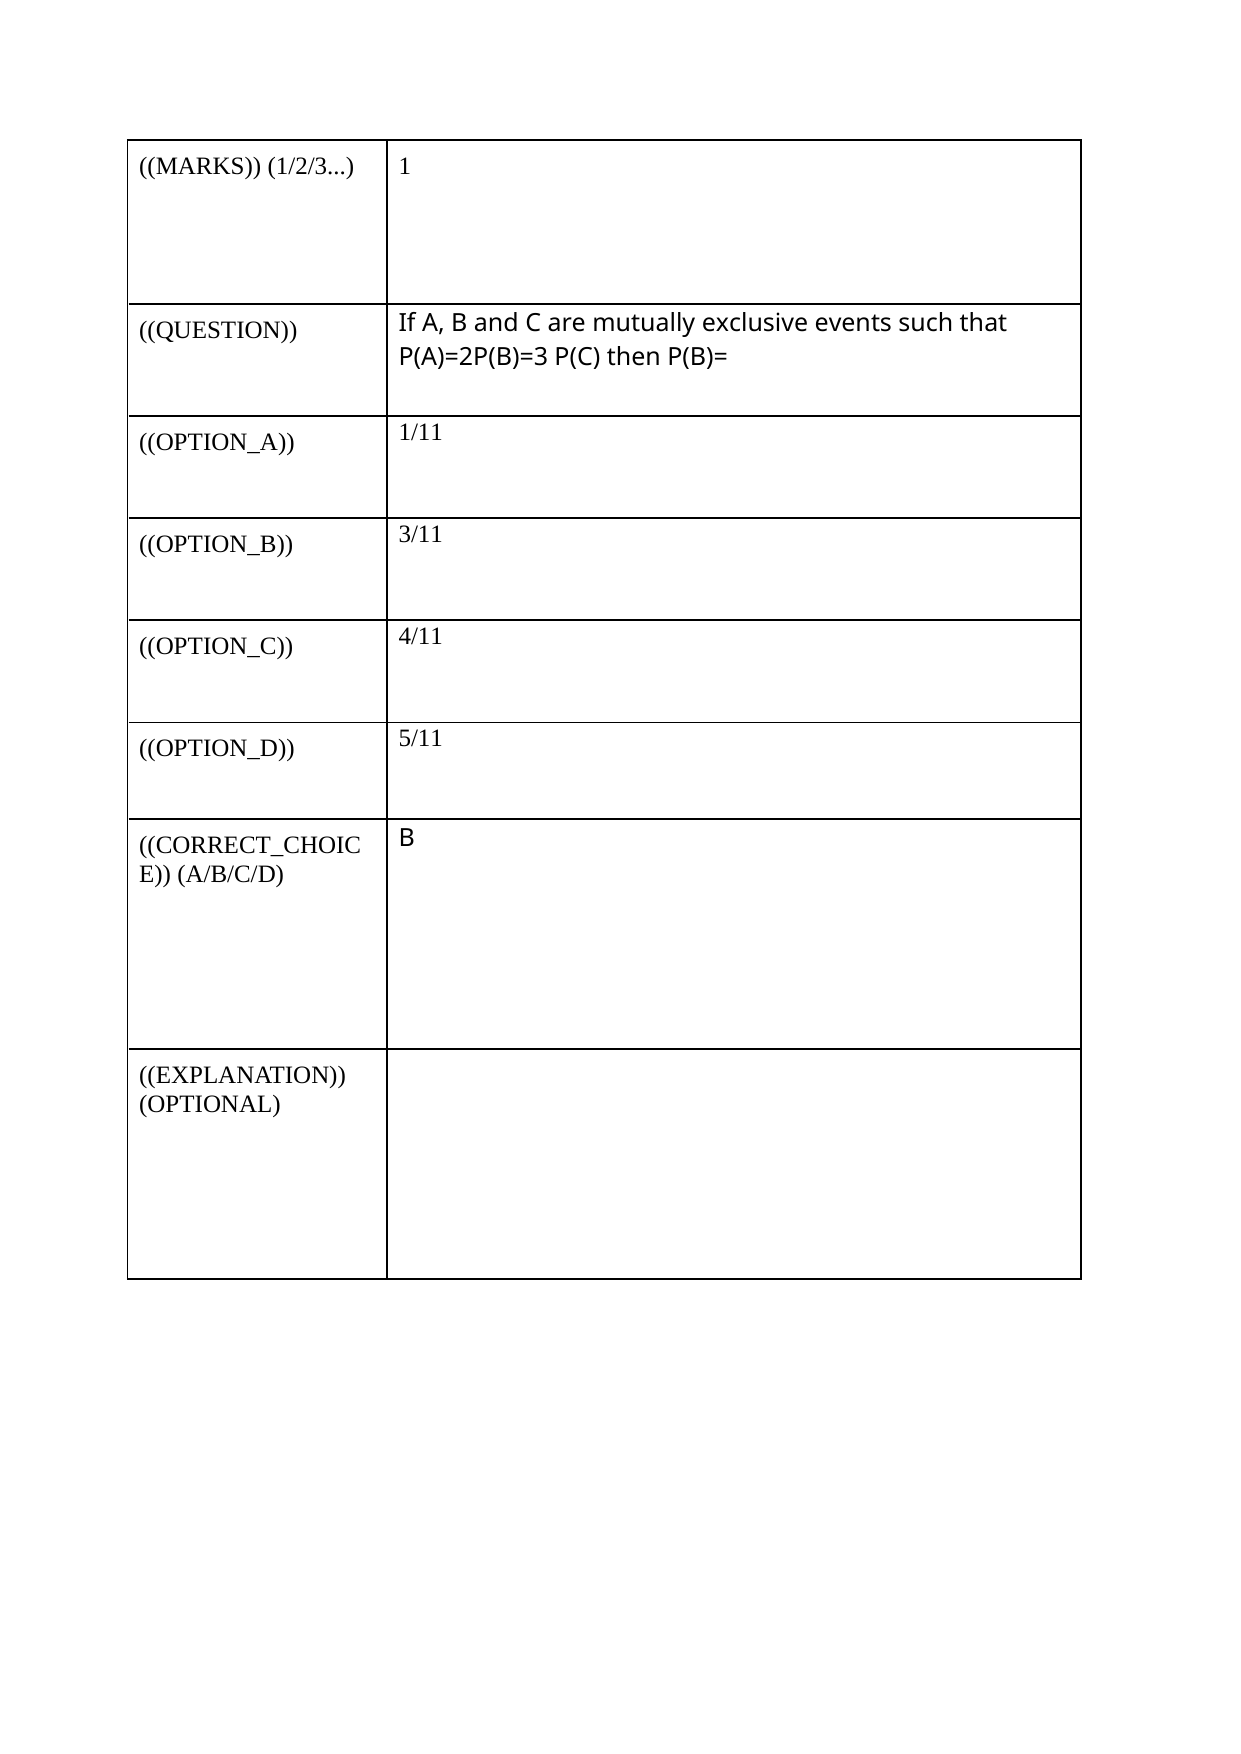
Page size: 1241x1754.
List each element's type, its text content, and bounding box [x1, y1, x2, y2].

table_cell 3/11 [388, 519, 1080, 619]
table_cell If A, B and C are mutually exclusive events such that P(A)=2P(B)=3 P(C) then P(B)= [388, 305, 1080, 415]
table_cell ((CORRECT_CHOICE)) (A/B/C/D) [128, 819, 386, 1048]
table_cell ((OPTION_D)) [128, 723, 386, 818]
table_cell 5/11 [388, 723, 1080, 818]
table_cell 1/11 [388, 417, 1080, 517]
table_cell ((OPTION_A)) [128, 416, 386, 517]
table_cell ((OPTION_C)) [128, 620, 386, 721]
table_cell ((OPTION_B)) [128, 518, 386, 619]
table_cell ((EXPLANATION)) (OPTIONAL) [128, 1049, 386, 1278]
table_cell ((QUESTION)) [128, 304, 386, 415]
table_header 1 [388, 141, 1080, 303]
table_cell 4/11 [388, 621, 1080, 721]
table_cell B [388, 820, 1080, 1048]
table_cell [388, 1050, 1080, 1278]
table_header ((MARKS)) (1/2/3...) [128, 141, 386, 303]
